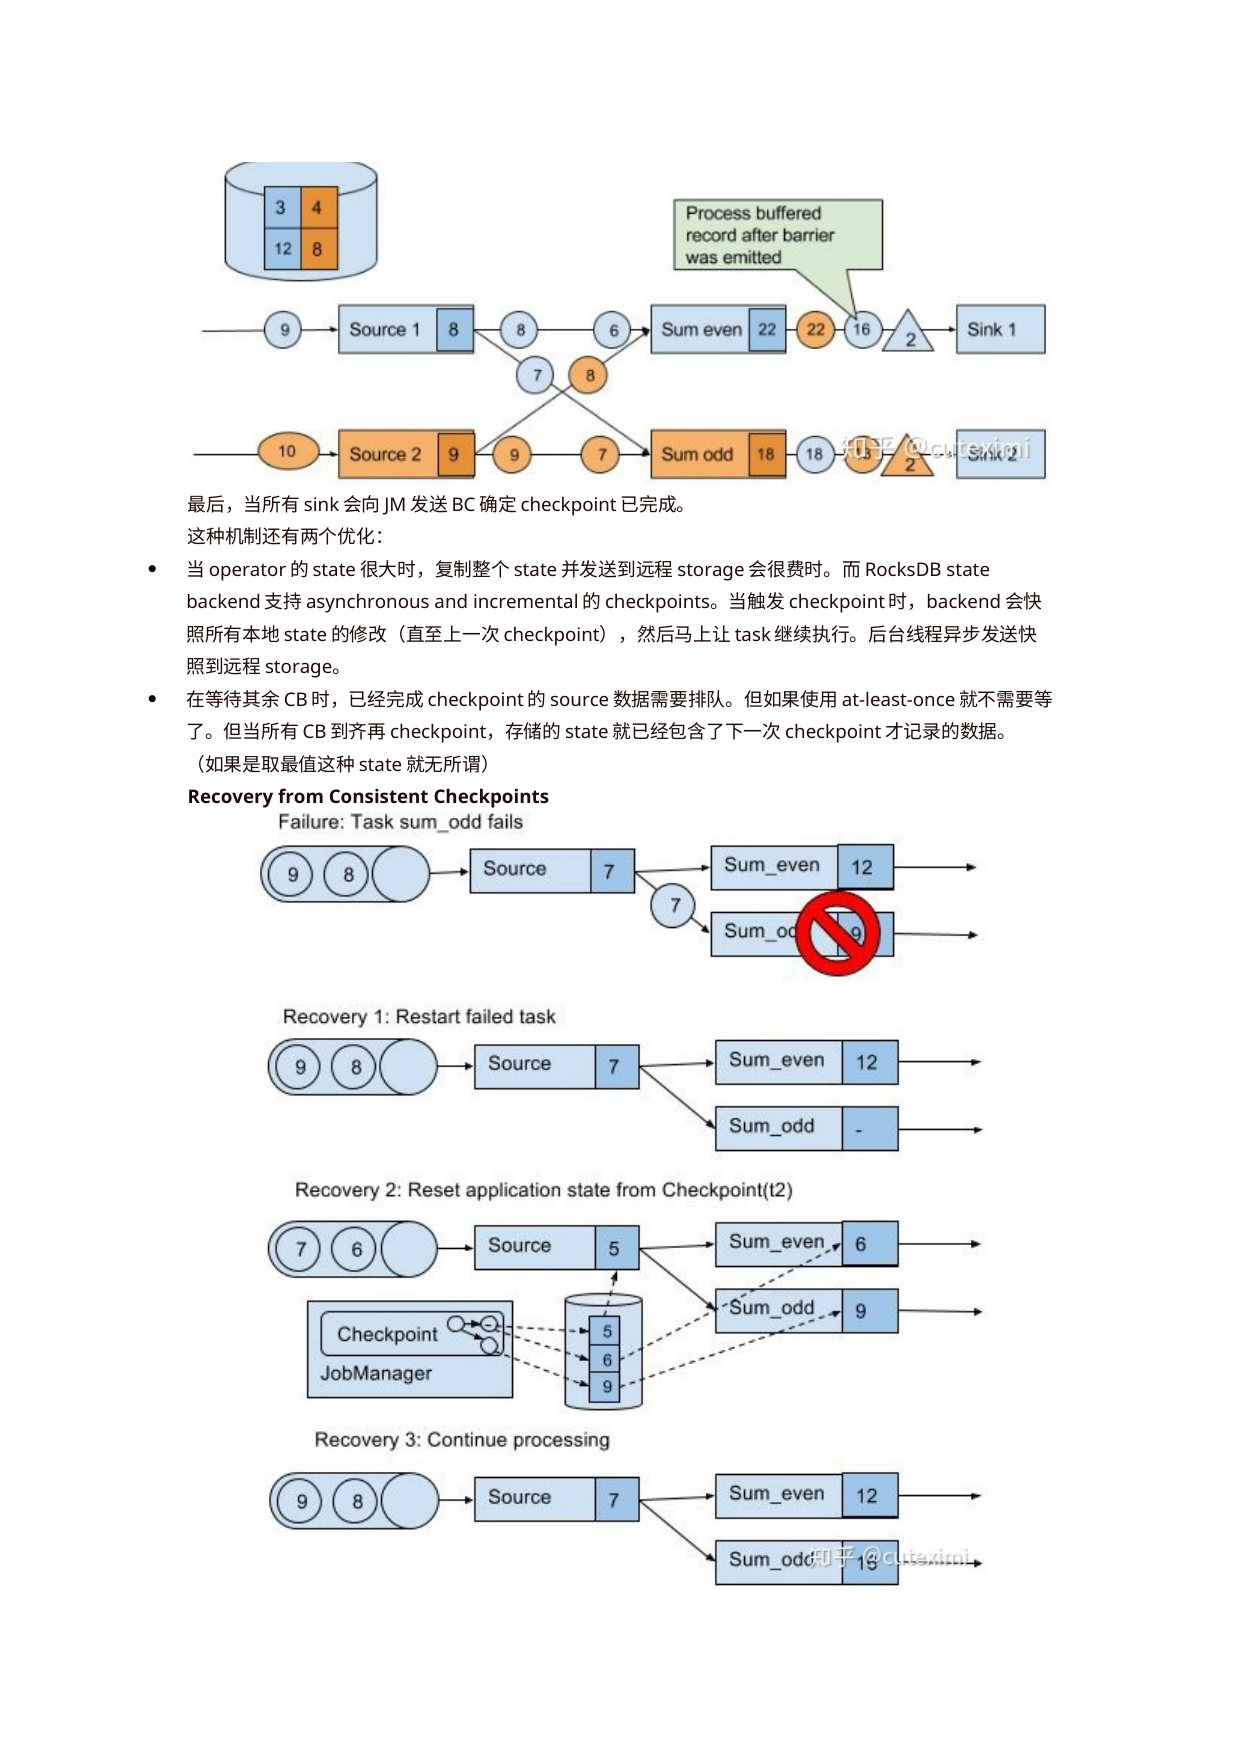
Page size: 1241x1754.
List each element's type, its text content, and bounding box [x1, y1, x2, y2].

text Recovery from Consistent Checkpoints [187, 779, 1053, 812]
list 当operator的state很大时，复制整个state并发送到远程storage会很费时。而RocksDB state backend支持asynchronous and incremental的checkpoints。当触发checkpoint时，backend会快照所有本地state的修改（直至上一次checkpoint），然后马上让task继续执行。后台线程异步发送快照到远程storage。 [148, 552, 1053, 682]
list 在等待其余CB时，已经完成checkpoint的source数据需要排队。但如果使用at-least-once就不需要等了。但当所有CB到齐再checkpoint，存储的state就已经包含了下一次checkpoint才记录的数据。（如果是取最值这种state就无所谓） [148, 682, 1053, 779]
picture [187, 162, 1053, 485]
text 这种机制还有两个优化： [187, 519, 1053, 552]
text 最后，当所有sink会向JM发送BC确定checkpoint已完成。 [187, 487, 1053, 519]
picture [253, 812, 988, 1590]
